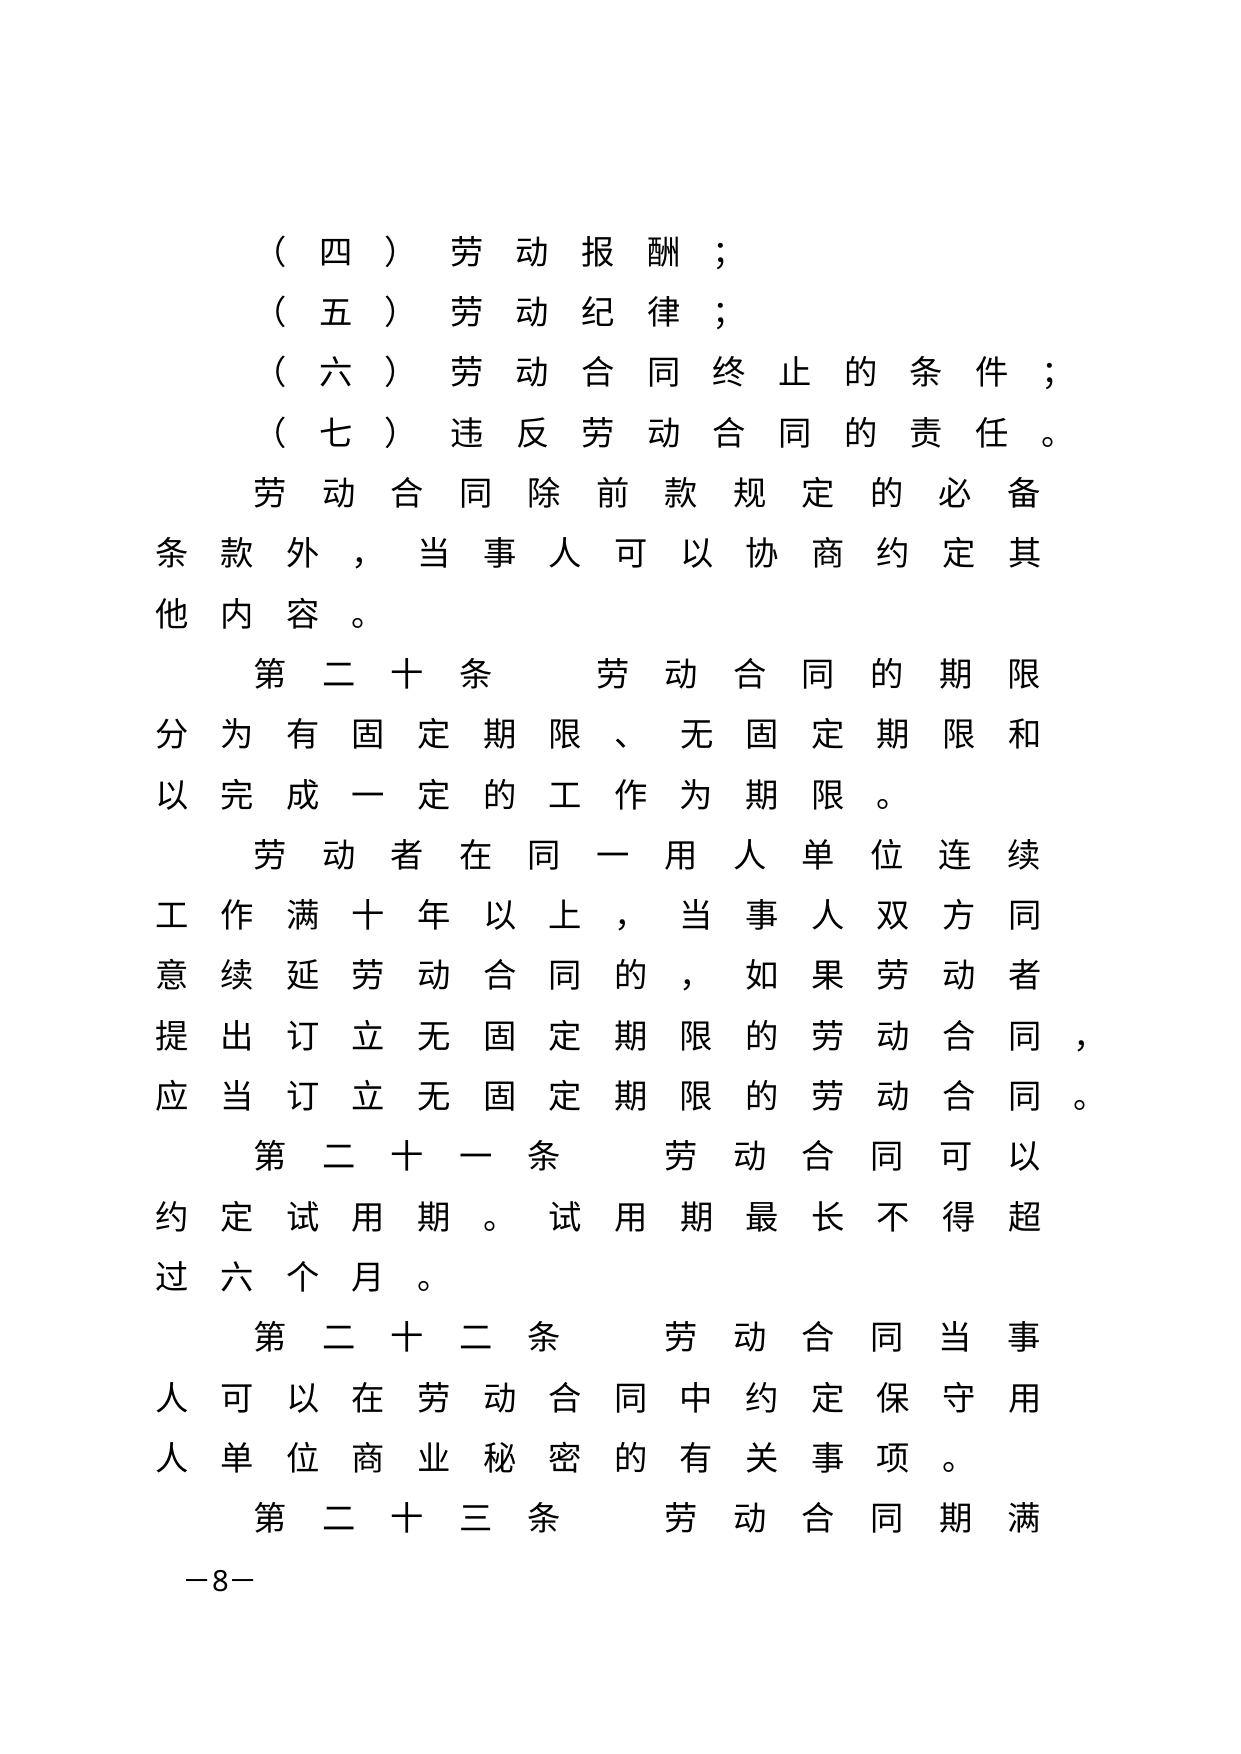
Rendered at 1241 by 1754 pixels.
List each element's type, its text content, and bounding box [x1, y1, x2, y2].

text 劳动者在同一用人单位连续工作满十年以上，当事人双方同意续延劳动合同的，如果劳动者提出订立无固定期限的劳动合同，应当订立无固定期限的劳动合同。 [155, 823, 1073, 1124]
text 劳动合同除前款规定的必备条款外，当事人可以协商约定其他内容。 [155, 461, 1073, 642]
text （四）劳动报酬； [155, 219, 1073, 280]
text 第二十一条 劳动合同可以约定试用期。试用期最长不得超过六个月。 [155, 1124, 1073, 1305]
text （五）劳动纪律； [155, 280, 1073, 340]
text 第二十三条 劳动合同期满或者当事人约定的劳动合同终止条件出现，劳动合同即行终止。 [155, 1486, 1073, 1546]
text 第二十条 劳动合同的期限分为有固定期限、无固定期限和以完成一定的工作为期限。 [155, 642, 1073, 823]
text （六）劳动合同终止的条件； [155, 340, 1073, 400]
text （七）违反劳动合同的责任。 [155, 400, 1073, 461]
text 第二十二条 劳动合同当事人可以在劳动合同中约定保守用人单位商业秘密的有关事项。 [155, 1305, 1073, 1486]
